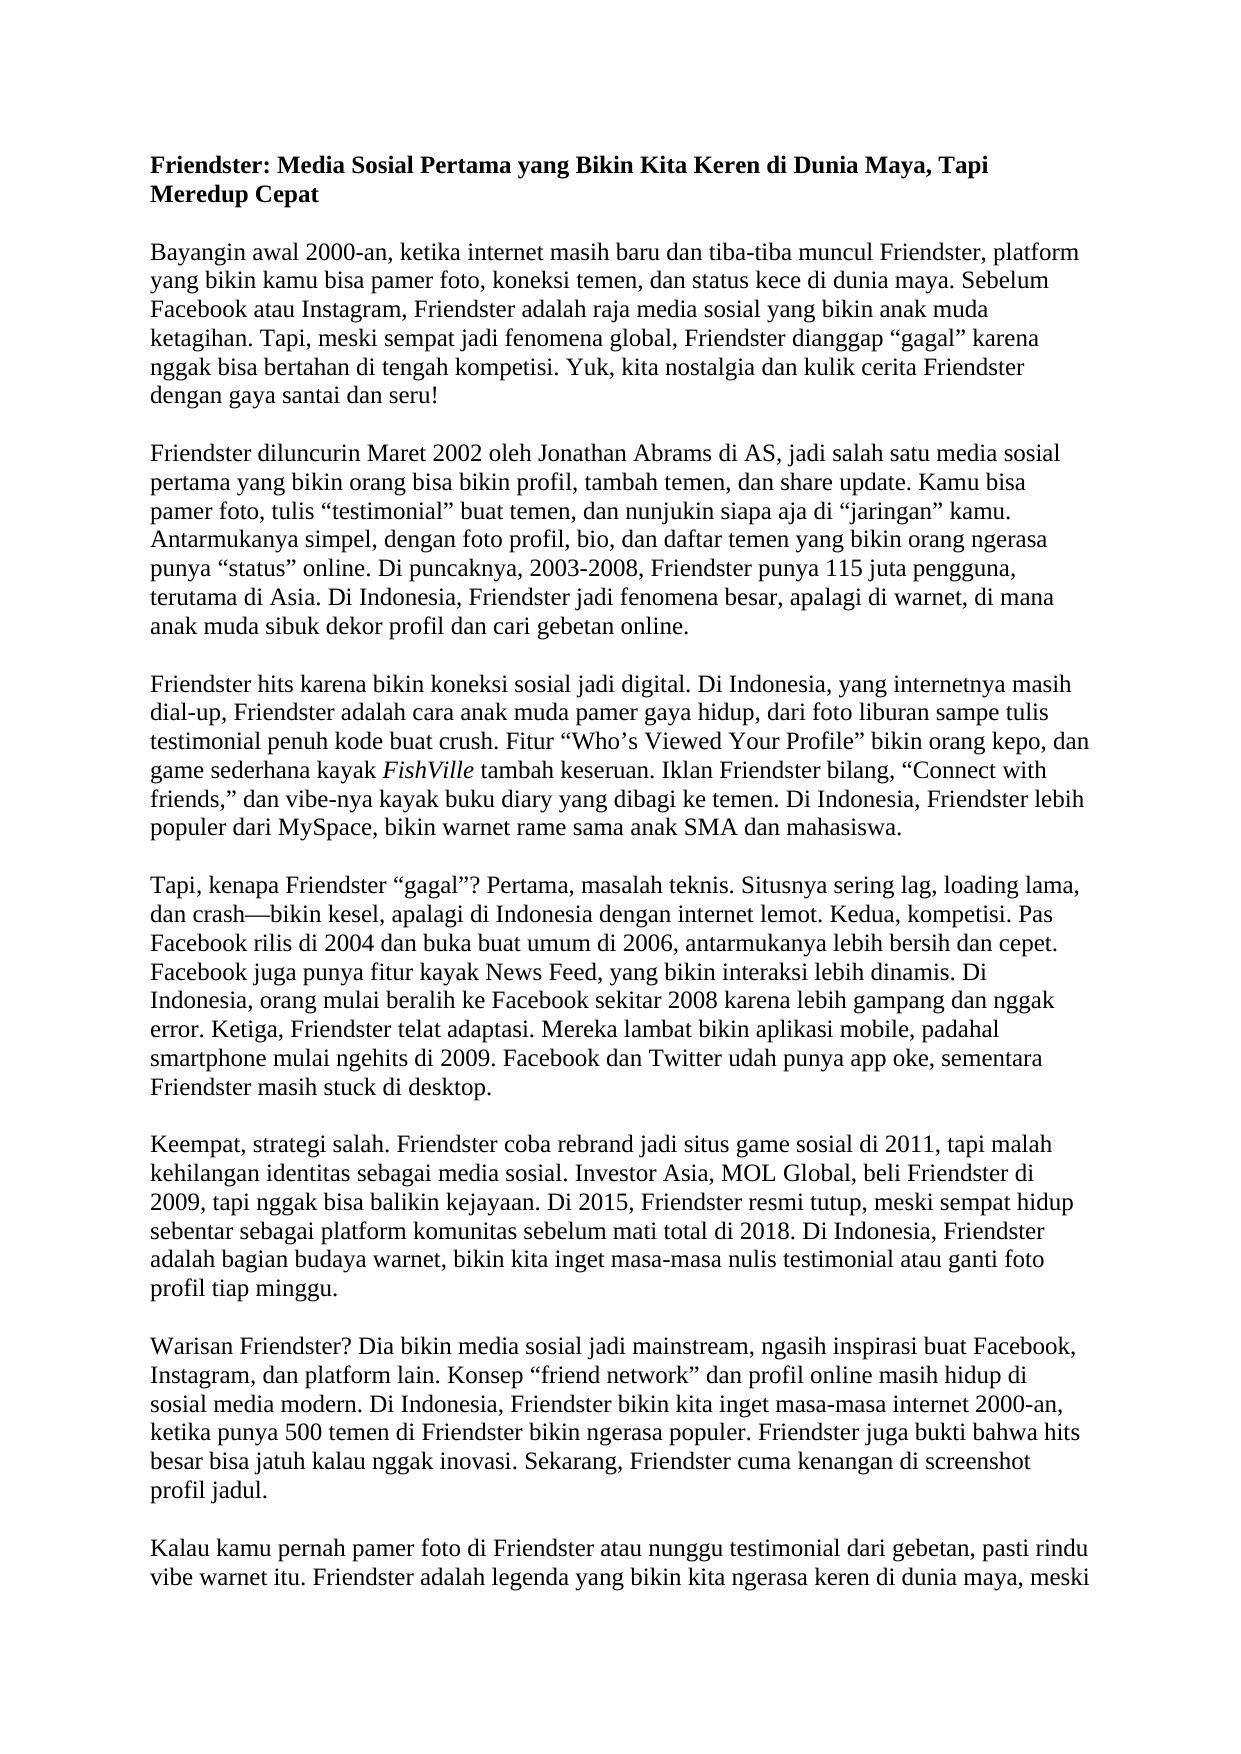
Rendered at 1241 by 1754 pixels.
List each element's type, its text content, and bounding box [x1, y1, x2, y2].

text Keempat, strategi salah. Friendster coba rebrand jadi situs game sosial di 2011, tapi malah kehilangan identitas sebagai media sosial. Investor Asia, MOL Global, beli Friendster di 2009, tapi nggak bisa balikin kejayaan. Di 2015, Friendster resmi tutup, meski sempat hidup sebentar sebagai platform komunitas sebelum mati total di 2018. Di Indonesia, Friendster adalah bagian budaya warnet, bikin kita inget masa-masa nulis testimonial atau ganti foto profil tiap minggu. [150, 1129, 1090, 1302]
text Tapi, kenapa Friendster “gagal”? Pertama, masalah teknis. Situsnya sering lag, loading lama, dan crash—bikin kesel, apalagi di Indonesia dengan internet lemot. Kedua, kompetisi. Pas Facebook rilis di 2004 dan buka buat umum di 2006, antarmukanya lebih bersih dan cepet. Facebook juga punya fitur kayak News Feed, yang bikin interaksi lebih dinamis. Di Indonesia, orang mulai beralih ke Facebook sekitar 2008 karena lebih gampang dan nggak error. Ketiga, Friendster telat adaptasi. Mereka lambat bikin aplikasi mobile, padahal smartphone mulai ngehits di 2009. Facebook dan Twitter udah punya app oke, sementara Friendster masih stuck di desktop. [150, 870, 1090, 1100]
text Friendster hits karena bikin koneksi sosial jadi digital. Di Indonesia, yang internetnya masih dial-up, Friendster adalah cara anak muda pamer gaya hidup, dari foto liburan sampe tulis testimonial penuh kode buat crush. Fitur “Who’s Viewed Your Profile” bikin orang kepo, dan game sederhana kayak FishVille tambah keseruan. Iklan Friendster bilang, “Connect with friends,” dan vibe-nya kayak buku diary yang dibagi ke temen. Di Indonesia, Friendster lebih populer dari MySpace, bikin warnet rame sama anak SMA dan mahasiswa. [150, 669, 1090, 841]
text Friendster diluncurin Maret 2002 oleh Jonathan Abrams di AS, jadi salah satu media sosial pertama yang bikin orang bisa bikin profil, tambah temen, dan share update. Kamu bisa pamer foto, tulis “testimonial” buat temen, dan nunjukin siapa aja di “jaringan” kamu. Antarmukanya simpel, dengan foto profil, bio, dan daftar temen yang bikin orang ngerasa punya “status” online. Di puncaknya, 2003-2008, Friendster punya 115 juta pengguna, terutama di Asia. Di Indonesia, Friendster jadi fenomena besar, apalagi di warnet, di mana anak muda sibuk dekor profil dan cari gebetan online. [150, 438, 1090, 639]
text Friendster: Media Sosial Pertama yang Bikin Kita Keren di Dunia Maya, Tapi Meredup Cepat [150, 150, 1090, 207]
text Bayangin awal 2000-an, ketika internet masih baru dan tiba-tiba muncul Friendster, platform yang bikin kamu bisa pamer foto, koneksi temen, dan status kece di dunia maya. Sebelum Facebook atau Instagram, Friendster adalah raja media sosial yang bikin anak muda ketagihan. Tapi, meski sempat jadi fenomena global, Friendster dianggap “gagal” karena nggak bisa bertahan di tengah kompetisi. Yuk, kita nostalgia dan kulik cerita Friendster dengan gaya santai dan seru! [150, 237, 1090, 409]
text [150, 1533, 1090, 1590]
text Warisan Friendster? Dia bikin media sosial jadi mainstream, ngasih inspirasi buat Facebook, Instagram, dan platform lain. Konsep “friend network” dan profil online masih hidup di sosial media modern. Di Indonesia, Friendster bikin kita inget masa-masa internet 2000-an, ketika punya 500 temen di Friendster bikin ngerasa populer. Friendster juga bukti bahwa hits besar bisa jatuh kalau nggak inovasi. Sekarang, Friendster cuma kenangan di screenshot profil jadul. [150, 1331, 1090, 1504]
